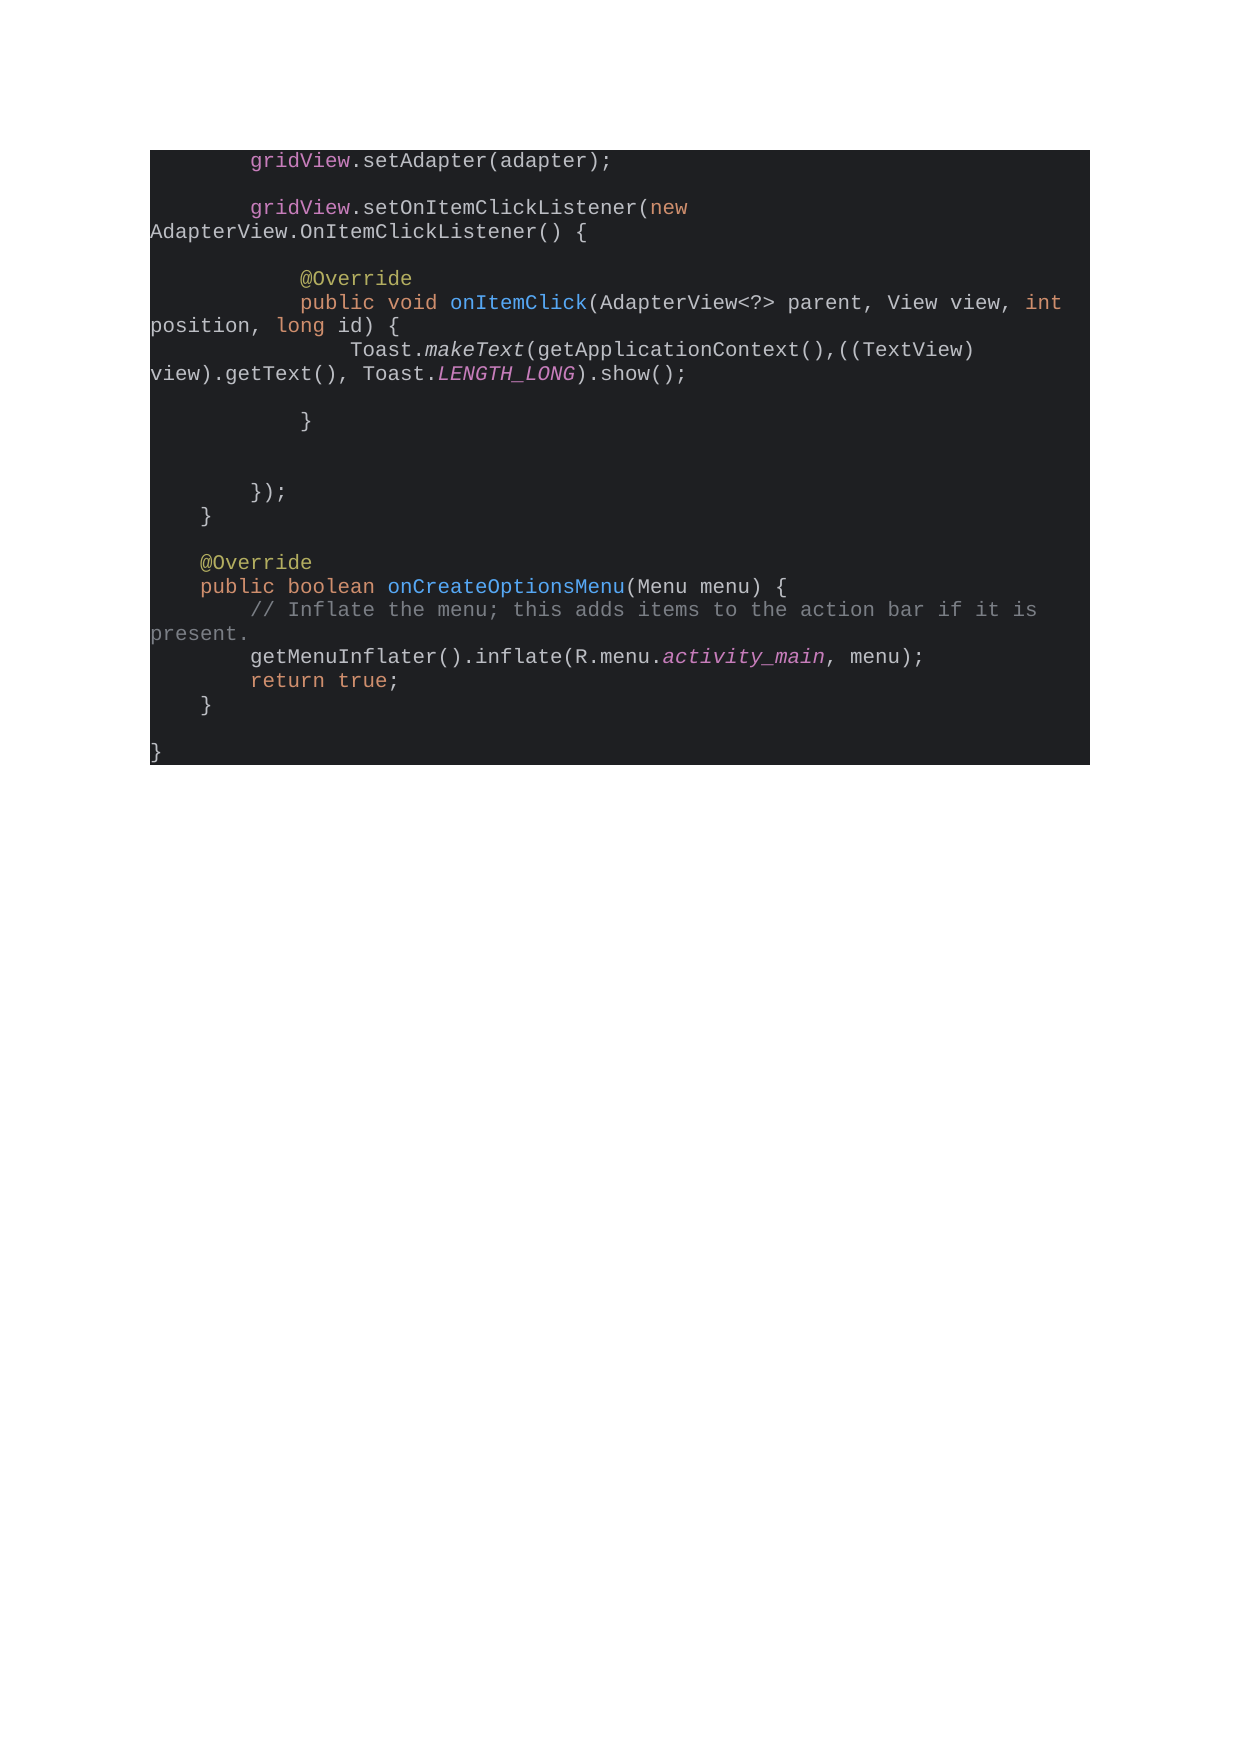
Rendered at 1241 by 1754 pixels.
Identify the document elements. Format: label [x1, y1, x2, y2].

text [150, 150, 1090, 765]
